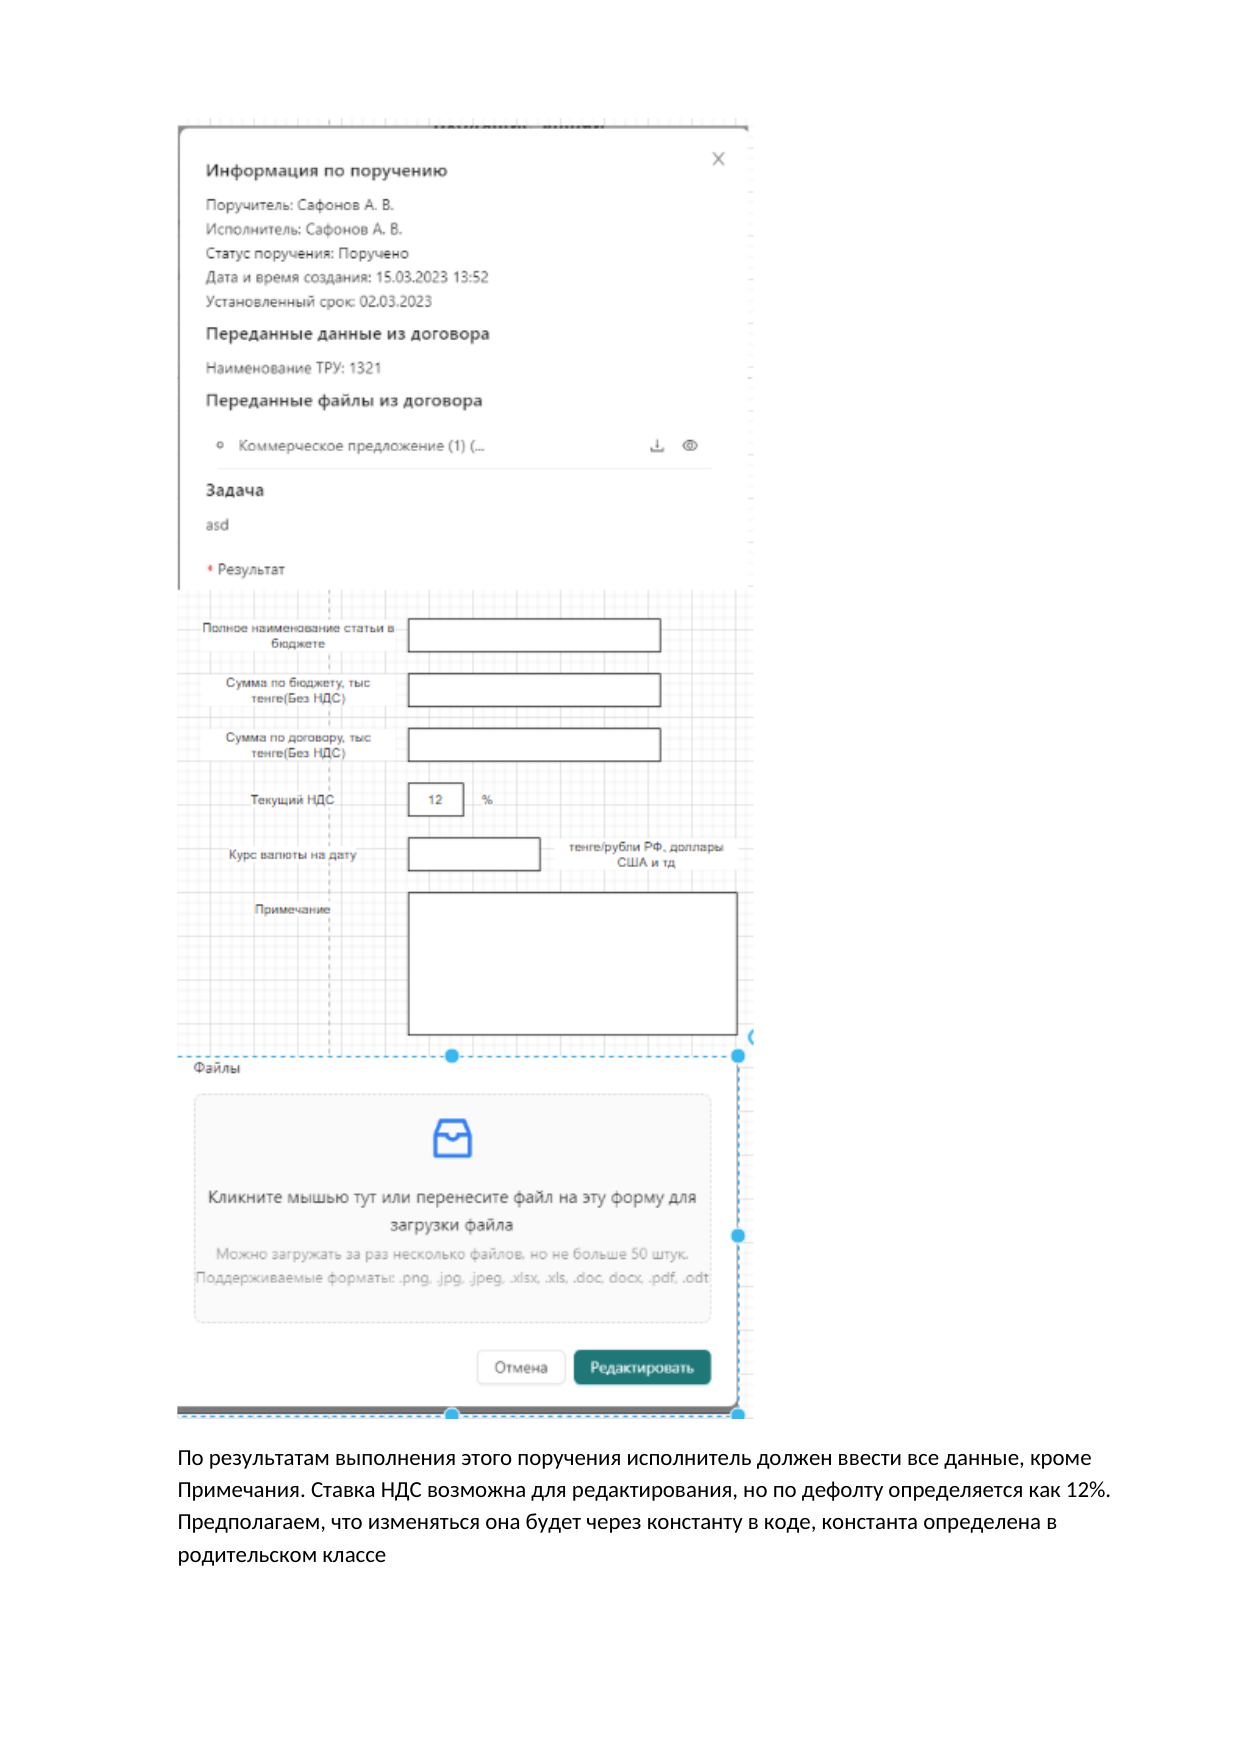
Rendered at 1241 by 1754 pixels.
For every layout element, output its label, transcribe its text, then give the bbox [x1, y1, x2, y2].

picture [177, 118, 754, 1419]
text По результатам выполнения этого поручения исполнитель должен ввести все данные, кроме Примечания. Ставка НДС возможна для редактирования, но по дефолту определяется как 12%. Предполагаем, что изменяться она будет через константу в коде, константа определена в родительском классе [177, 1443, 1152, 1568]
